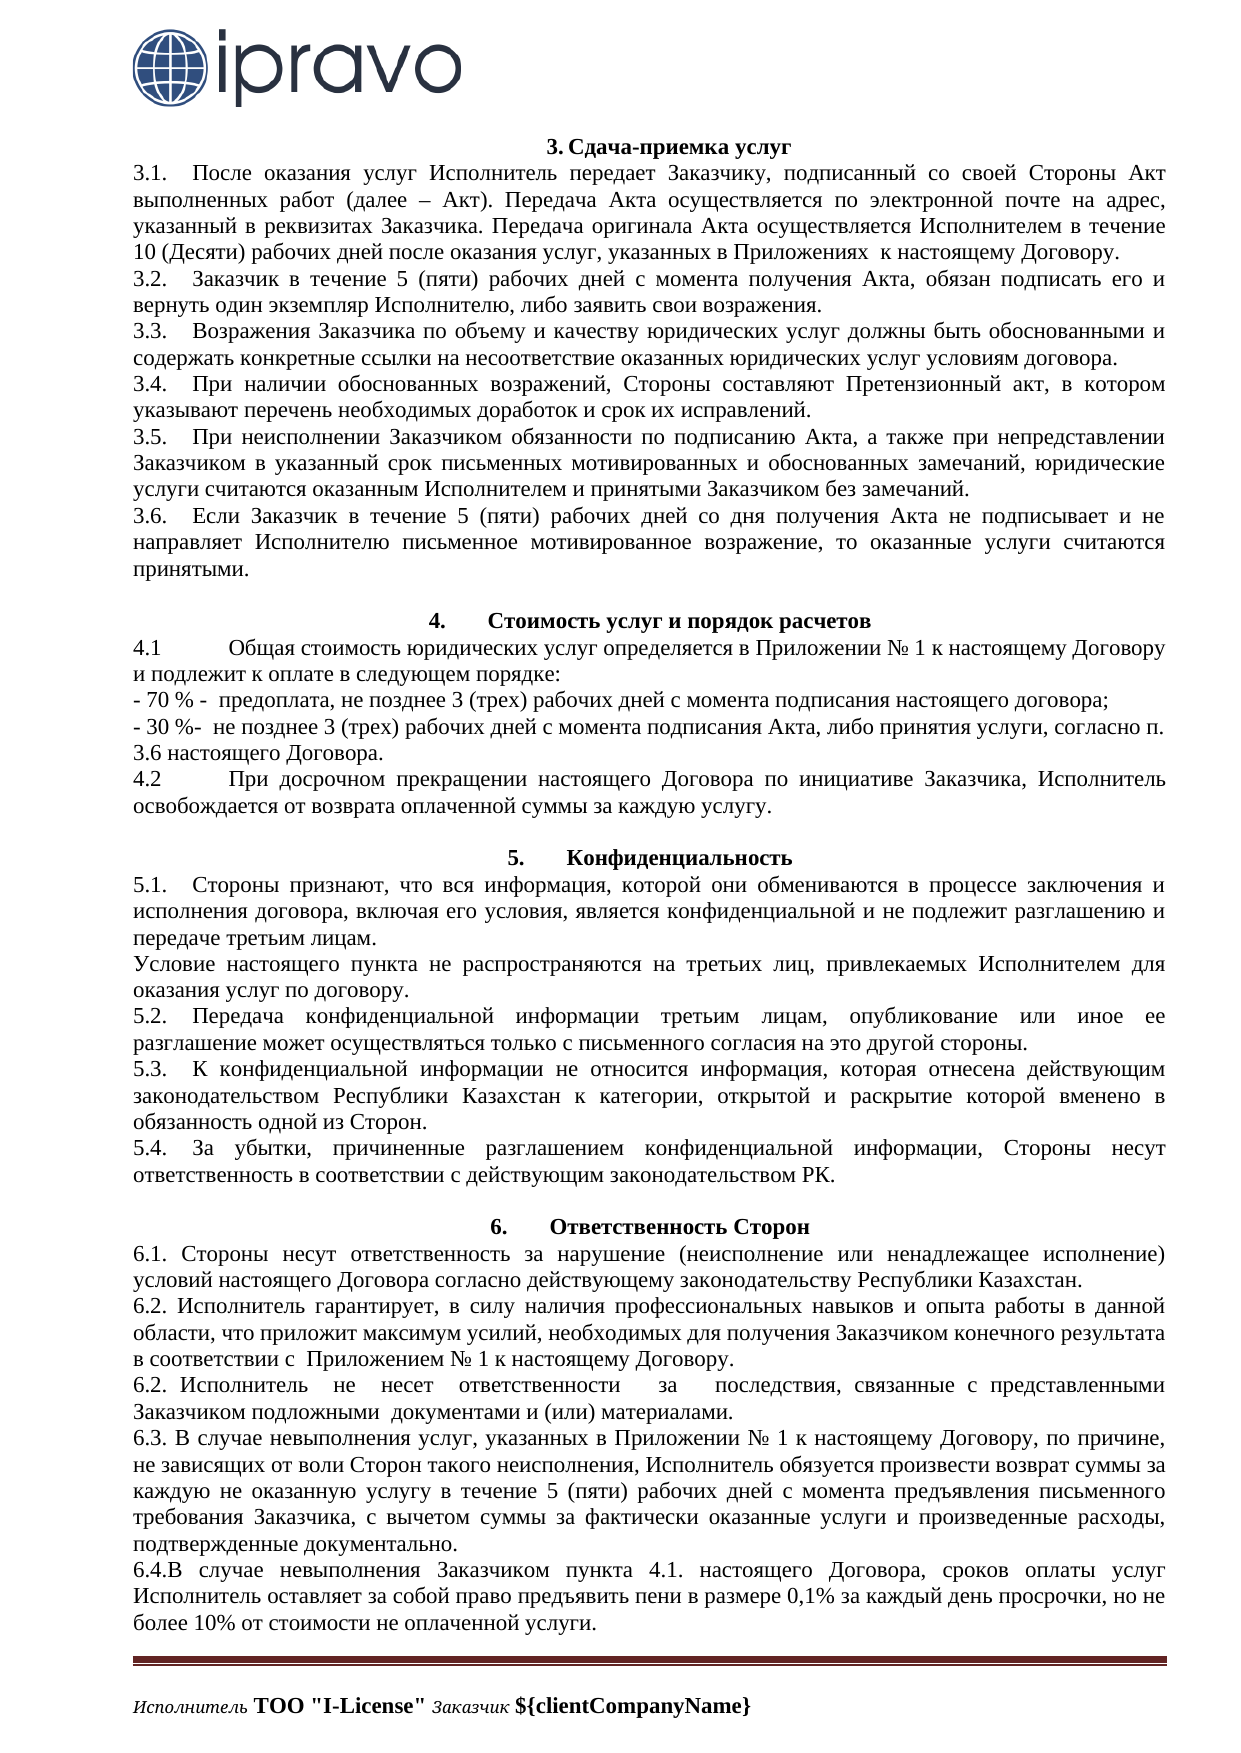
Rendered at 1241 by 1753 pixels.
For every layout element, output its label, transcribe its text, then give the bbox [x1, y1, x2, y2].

text - 30 %- не позднее 3 (трех) рабочих дней с момента подписания Акта, либо принятия услуги, согласно п. 3.6 настоящего Договора. [133, 713, 1167, 765]
list Конфиденциальность [133, 844, 1167, 871]
list Передача конфиденциальной информации третьим лицам, опубликование или иное ее разглашение может осуществляться только с письменного согласия на это другой стороны. [133, 1003, 1167, 1055]
list Сдача-приемка услуг [170, 133, 1167, 159]
list Общая стоимость юридических услуг определяется в Приложении № 1 к настоящему Договору и подлежит к оплате в следующем порядке: [133, 634, 1167, 686]
list За убытки, причиненные разглашением конфиденциальной информации, Стороны несут ответственность в соответствии с действующим законодательством РК. [133, 1134, 1167, 1187]
text 6.2. Исполнитель не несет ответственности за последствия, связанные с представленными Заказчиком подложными документами и (или) материалами. [133, 1372, 1167, 1424]
text Условие настоящего пункта не распространяются на третьих лиц, привлекаемых Исполнителем для оказания услуг по договору. [133, 950, 1167, 1003]
text - 70 % - предоплата, не позднее 3 (трех) рабочих дней с момента подписания настоящего договора; [133, 686, 1167, 713]
list При досрочном прекращении настоящего Договора по инициативе Заказчика, Исполнитель освобождается от возврата оплаченной суммы за каждую услугу. [133, 765, 1167, 818]
list К конфиденциальной информации не относится информация, которая отнесена действующим законодательством Республики Казахстан к категории, открытой и раскрытие которой вменено в обязанность одной из Сторон. [133, 1055, 1167, 1134]
text 6.4.В случае невыполнения Заказчиком пункта 4.1. настоящего Договора, сроков оплаты услуг Исполнитель оставляет за собой право предъявить пени в размере 0,1% за каждый день просрочки, но не более 10% от стоимости не оплаченной услуги. [133, 1556, 1167, 1635]
text 6.1. Стороны несут ответственность за нарушение (неисполнение или ненадлежащее исполнение) условий настоящего Договора согласно действующему законодательству Республики Казахстан. [133, 1240, 1167, 1292]
list Стоимость услуг и порядок расчетов [133, 607, 1167, 634]
picture [132, 29, 461, 107]
list Ответственность Сторон [133, 1213, 1167, 1240]
text 6.3. В случае невыполнения услуг, указанных в Приложении № 1 к настоящему Договору, по причине, не зависящих от воли Сторон такого неисполнения, Исполнитель обязуется произвести возврат суммы за каждую не оказанную услугу в течение 5 (пяти) рабочих дней с момента предъявления письменного требования Заказчика, с вычетом суммы за фактически оказанные услуги и произведенные расходы, подтвержденные документально. [133, 1424, 1167, 1556]
list Заказчик в течение 5 (пяти) рабочих дней с момента получения Акта, обязан подписать его и вернуть один экземпляр Исполнителю, либо заявить свои возражения. [133, 265, 1167, 317]
list Возражения Заказчика по объему и качеству юридических услуг должны быть обоснованными и содержать конкретные ссылки на несоответствие оказанных юридических услуг условиям договора. [133, 317, 1167, 370]
list При наличии обоснованных возражений, Стороны составляют Претензионный акт, в котором указывают перечень необходимых доработок и срок их исправлений. [133, 370, 1167, 423]
list Стороны признают, что вся информация, которой они обмениваются в процессе заключения и исполнения договора, включая его условия, является конфиденциальной и не подлежит разглашению и передаче третьим лицам. [133, 871, 1167, 950]
text 6.2. Исполнитель гарантирует, в силу наличия профессиональных навыков и опыта работы в данной области, что приложит максимум усилий, необходимых для получения Заказчиком конечного результата в соответствии с Приложением № 1 к настоящему Договору. [133, 1292, 1167, 1372]
list Если Заказчик в течение 5 (пяти) рабочих дней со дня получения Акта не подписывает и не направляет Исполнителю письменное мотивированное возражение, то оказанные услуги считаются принятыми. [133, 502, 1167, 581]
list При неисполнении Заказчиком обязанности по подписанию Акта, а также при непредставлении Заказчиком в указанный срок письменных мотивированных и обоснованных замечаний, юридические услуги считаются оказанным Исполнителем и принятыми Заказчиком без замечаний. [133, 423, 1167, 502]
list После оказания услуг Исполнитель передает Заказчику, подписанный со своей Стороны Акт выполненных работ (далее – Акт). Передача Акта осуществляется по электронной почте на адрес, указанный в реквизитах Заказчика. Передача оригинала Акта осуществляется Исполнителем в течение 10 (Десяти) рабочих дней после оказания услуг, указанных в Приложениях к настоящему Договору. [133, 159, 1167, 265]
